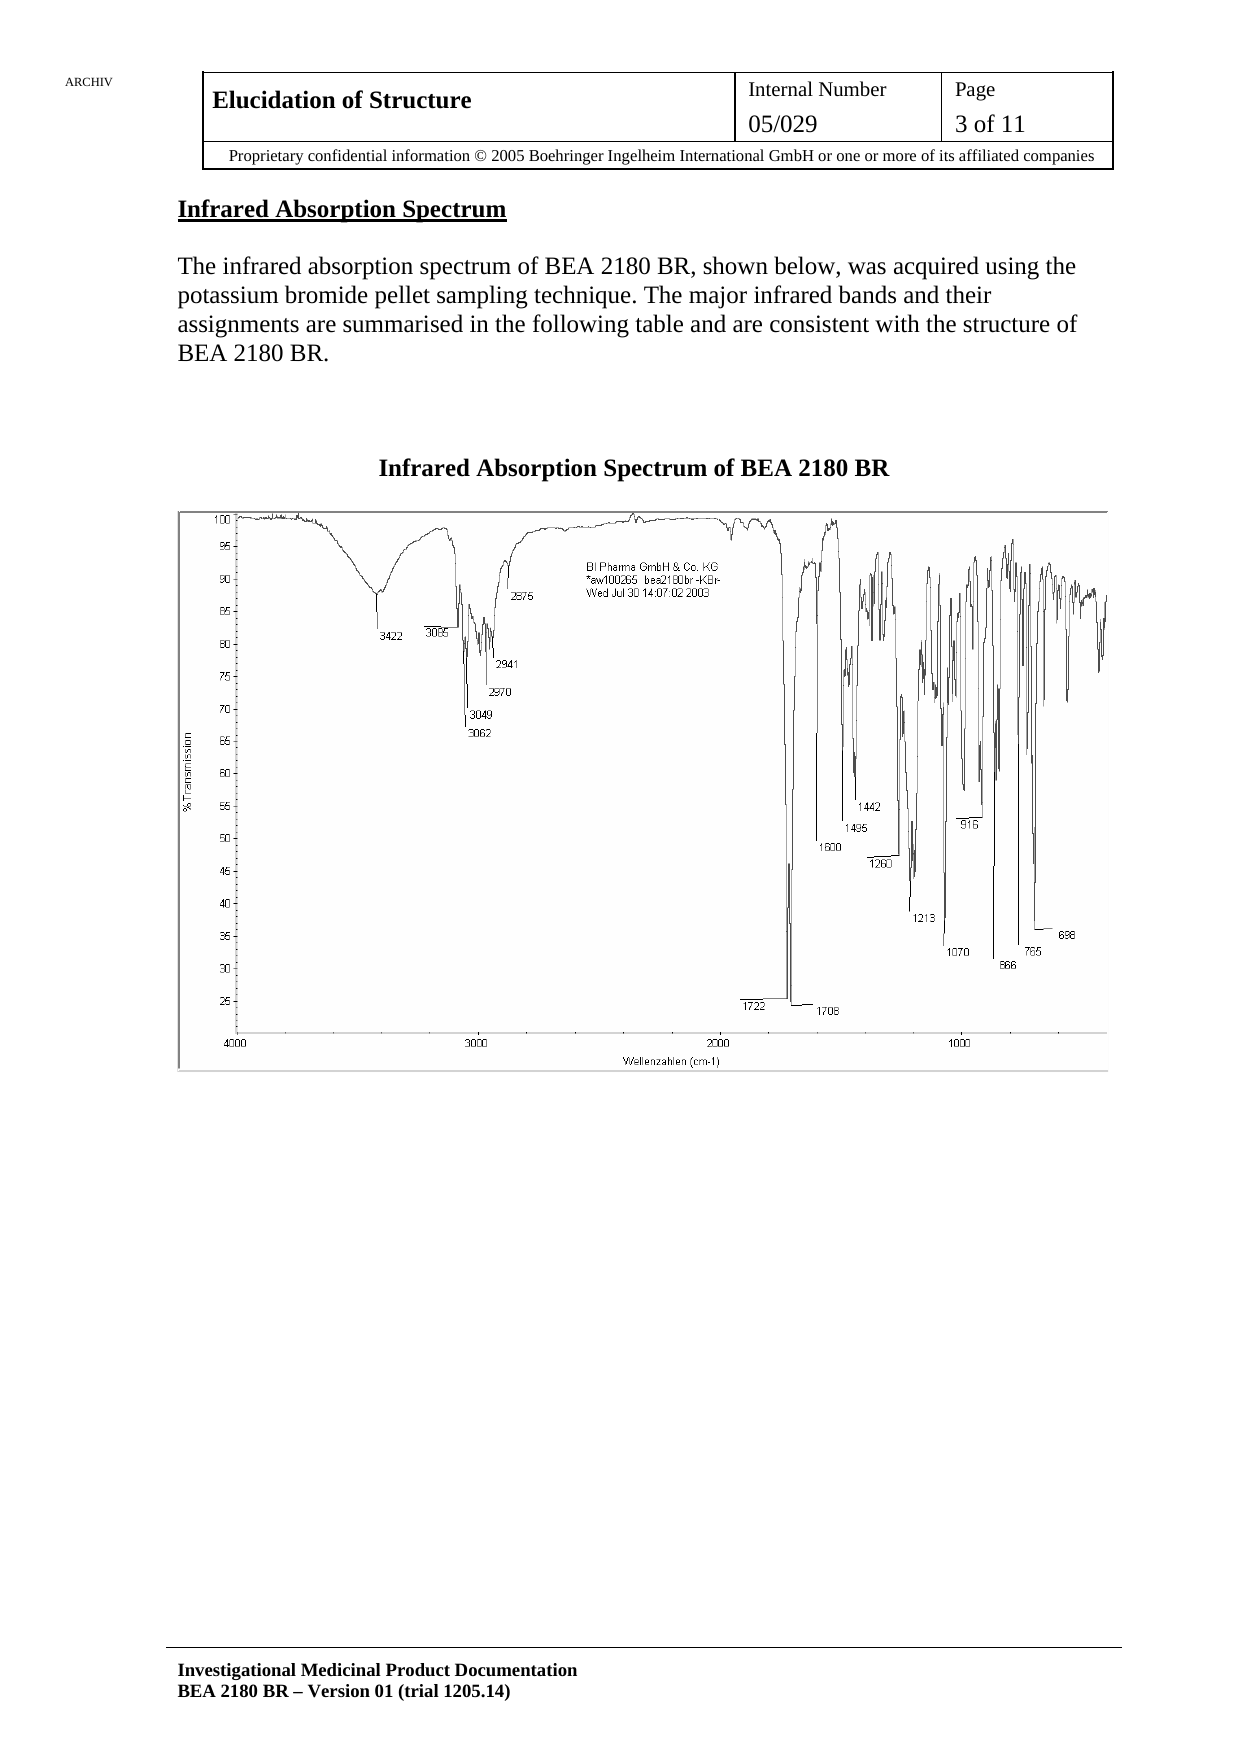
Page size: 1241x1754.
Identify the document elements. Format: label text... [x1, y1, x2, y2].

subtitle Infrared Absorption Spectrum [177, 194, 1140, 223]
picture [177, 510, 1109, 1073]
subtitle Infrared Absorption Spectrum of BEA 2180 BR [378, 453, 1140, 482]
text The infrared absorption spectrum of BEA 2180 BR, shown below, was acquired using the potassium bromide pellet sampling technique. The major infrared bands and their assignments are summarised in the following table and are consistent with the structure of BEA 2180 BR. [177, 251, 1080, 366]
